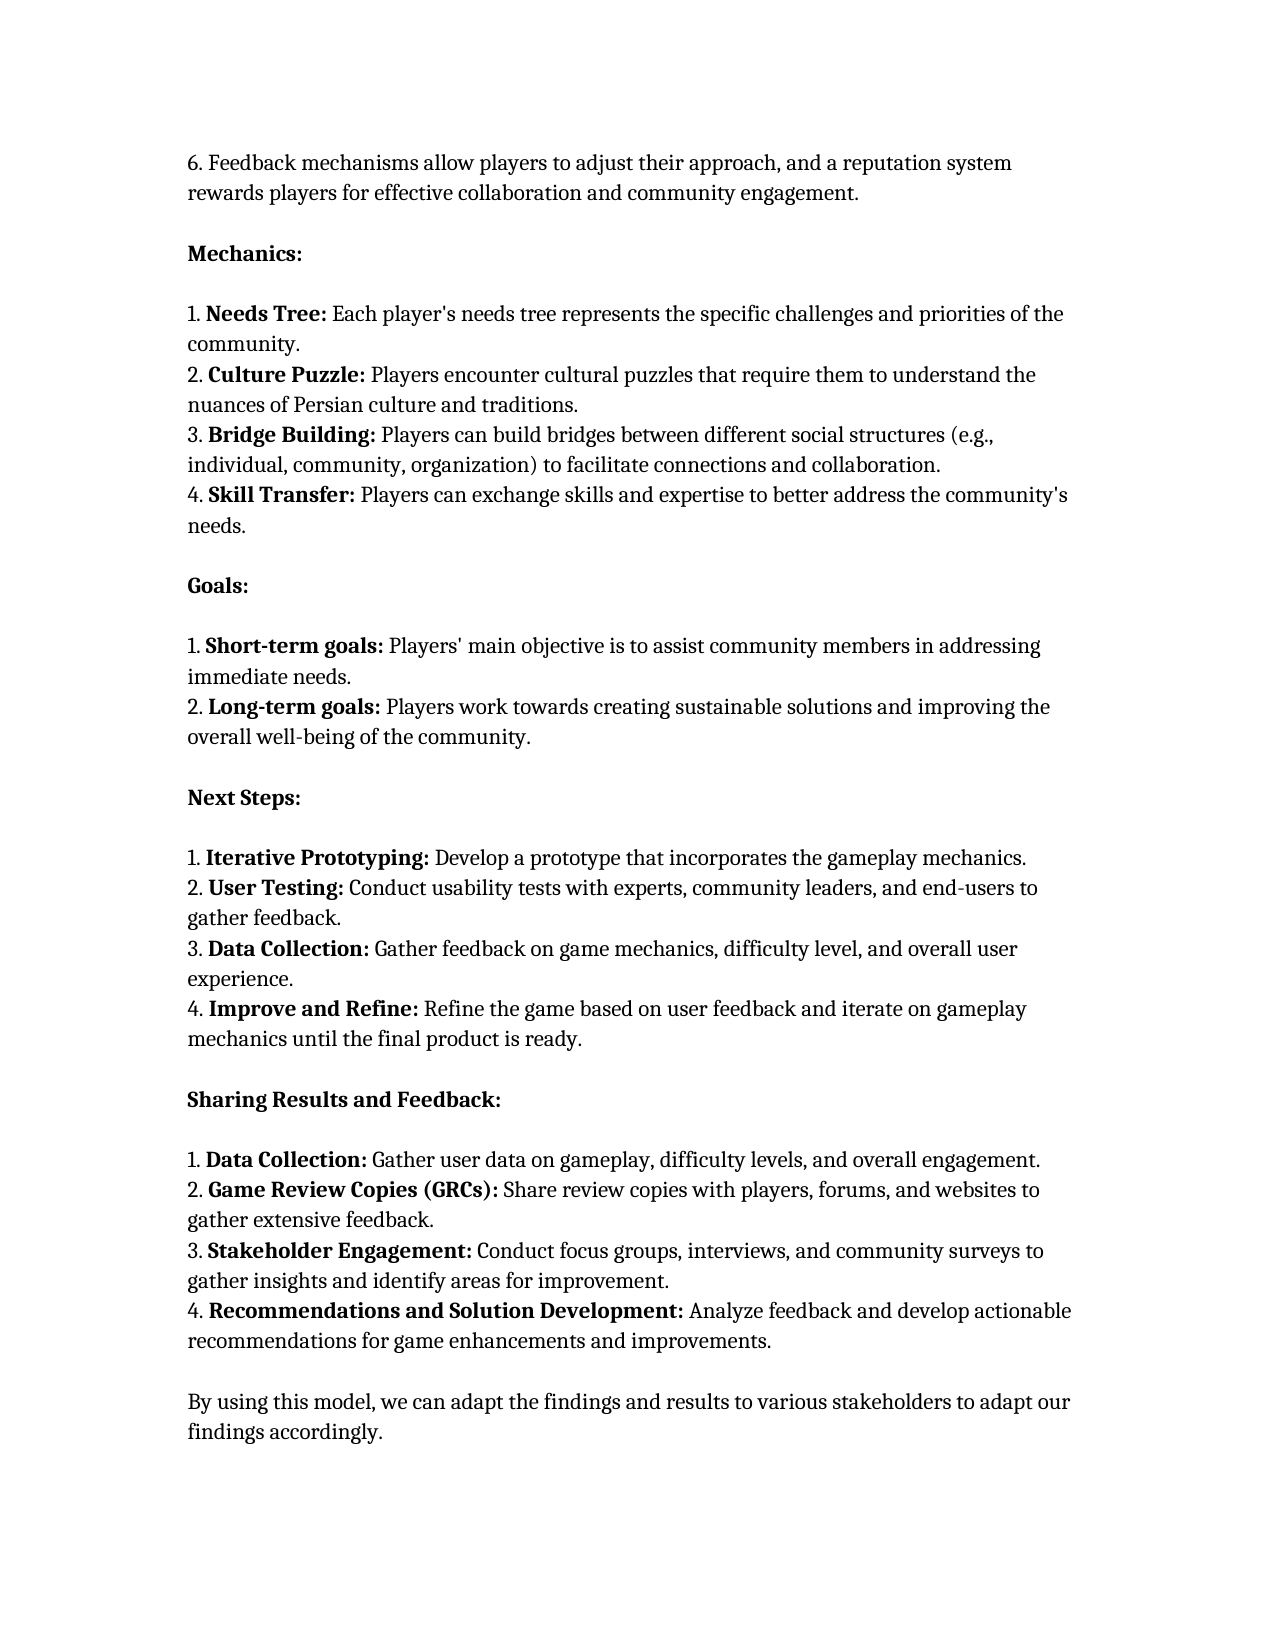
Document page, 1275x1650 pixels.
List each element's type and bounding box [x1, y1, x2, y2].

text [187, 150, 1087, 1445]
